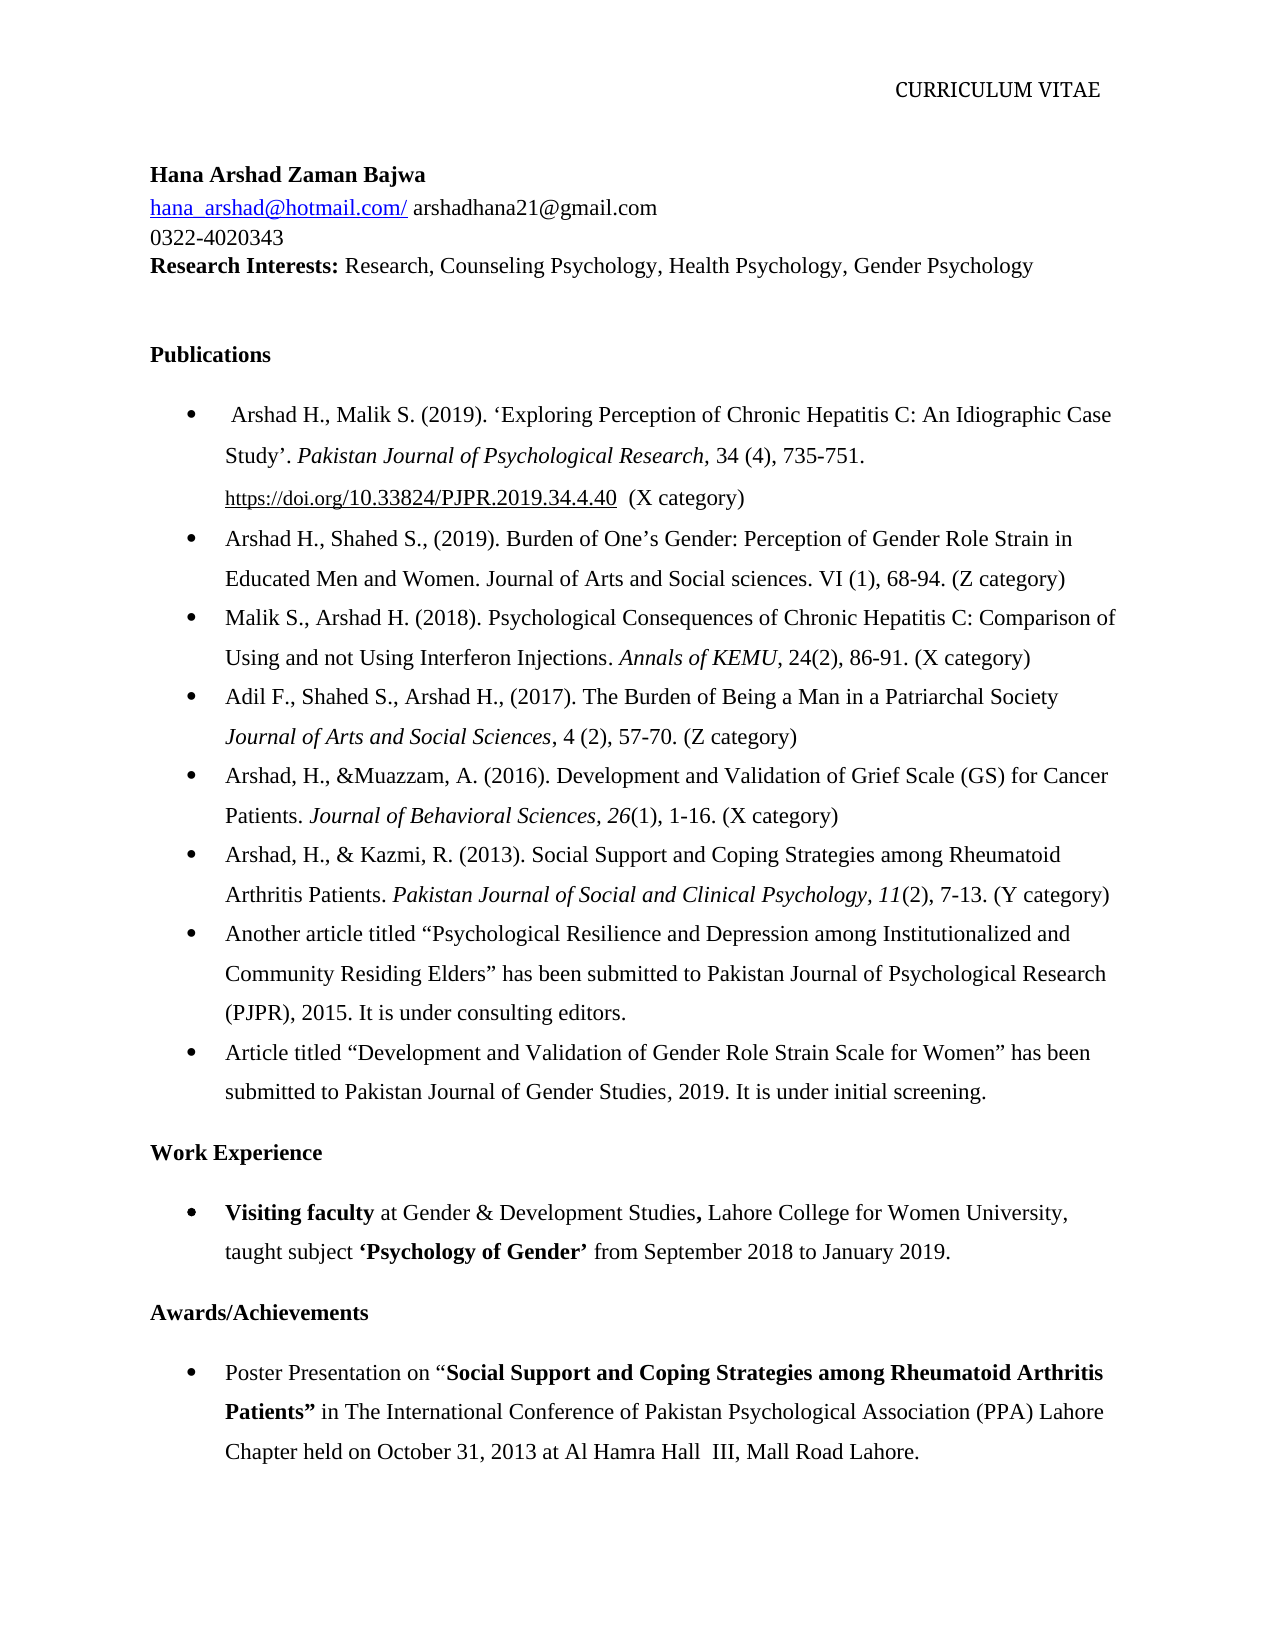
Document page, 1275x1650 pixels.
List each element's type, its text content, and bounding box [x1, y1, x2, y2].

table_cell hana_arshad@hotmail.com/ arshadhana21@gmail.com [139, 192, 1162, 222]
list Arshad, H., & Kazmi, R. (2013). Social Support and Coping Strategies among Rheumatoid Arthritis Patients. Pakistan Journal of Social and Clinical Psychology, 11(2), 7-13. (Y category) [187, 841, 1125, 907]
list Article titled “Development and Validation of Gender Role Strain Scale for Women” has been submitted to Pakistan Journal of Gender Studies, 2019. It is under initial screening. [187, 1039, 1125, 1104]
text Awards/Achievements [150, 1299, 1125, 1325]
list Adil F., Shahed S., Arshad H., (2017). The Burden of Being a Man in a Patriarchal Society Journal of Arts and Social Sciences, 4 (2), 57-70. (Z category) [187, 683, 1125, 749]
text Publications [150, 341, 1125, 367]
list Malik S., Arshad H. (2018). Psychological Consequences of Chronic Hepatitis C: Comparison of Using and not Using Interferon Injections. Annals of KEMU, 24(2), 86-91. (X category) [187, 604, 1125, 670]
list Arshad H., Shahed S., (2019). Burden of One’s Gender: Perception of Gender Role Strain in Educated Men and Women. Journal of Arts and Social sciences. VI (1), 68-94. (Z category) [187, 526, 1125, 591]
list Poster Presentation on “Social Support and Coping Strategies among Rheumatoid Arthritis Patients” in The International Conference of Pakistan Psychological Association (PPA) Lahore Chapter held on October 31, 2013 at Al Hamra Hall III, Mall Road Lahore. [187, 1359, 1125, 1464]
table_cell 0322-4020343 Research Interests: Research, Counseling Psychology, Health Psychology, Gender Psychology [139, 222, 1162, 279]
table_header Hana Arshad Zaman Bajwa [139, 160, 1162, 192]
list Arshad, H., &Muazzam, A. (2016). Development and Validation of Grief Scale (GS) for Cancer Patients. Journal of Behavioral Sciences, 26(1), 1-16. (X category) [187, 762, 1125, 828]
list Another article titled “Psychological Resilience and Depression among Institutionalized and Community Residing Elders” has been submitted to Pakistan Journal of Psychological Research (PJPR), 2015. It is under consulting editors. [187, 920, 1125, 1026]
list Arshad H., Malik S. (2019). ‘Exploring Perception of Chronic Hepatitis C: An Idiographic Case Study’. Pakistan Journal of Psychological Research, 34 (4), 735-751. https://doi.org/10.33824/PJPR.2019.34.4.40 (X category) [187, 401, 1125, 512]
text Work Experience [150, 1138, 1125, 1165]
list Visiting faculty at Gender & Development Studies, Lahore College for Women University, taught subject ‘Psychology of Gender’ from September 2018 to January 2019. [187, 1199, 1125, 1265]
